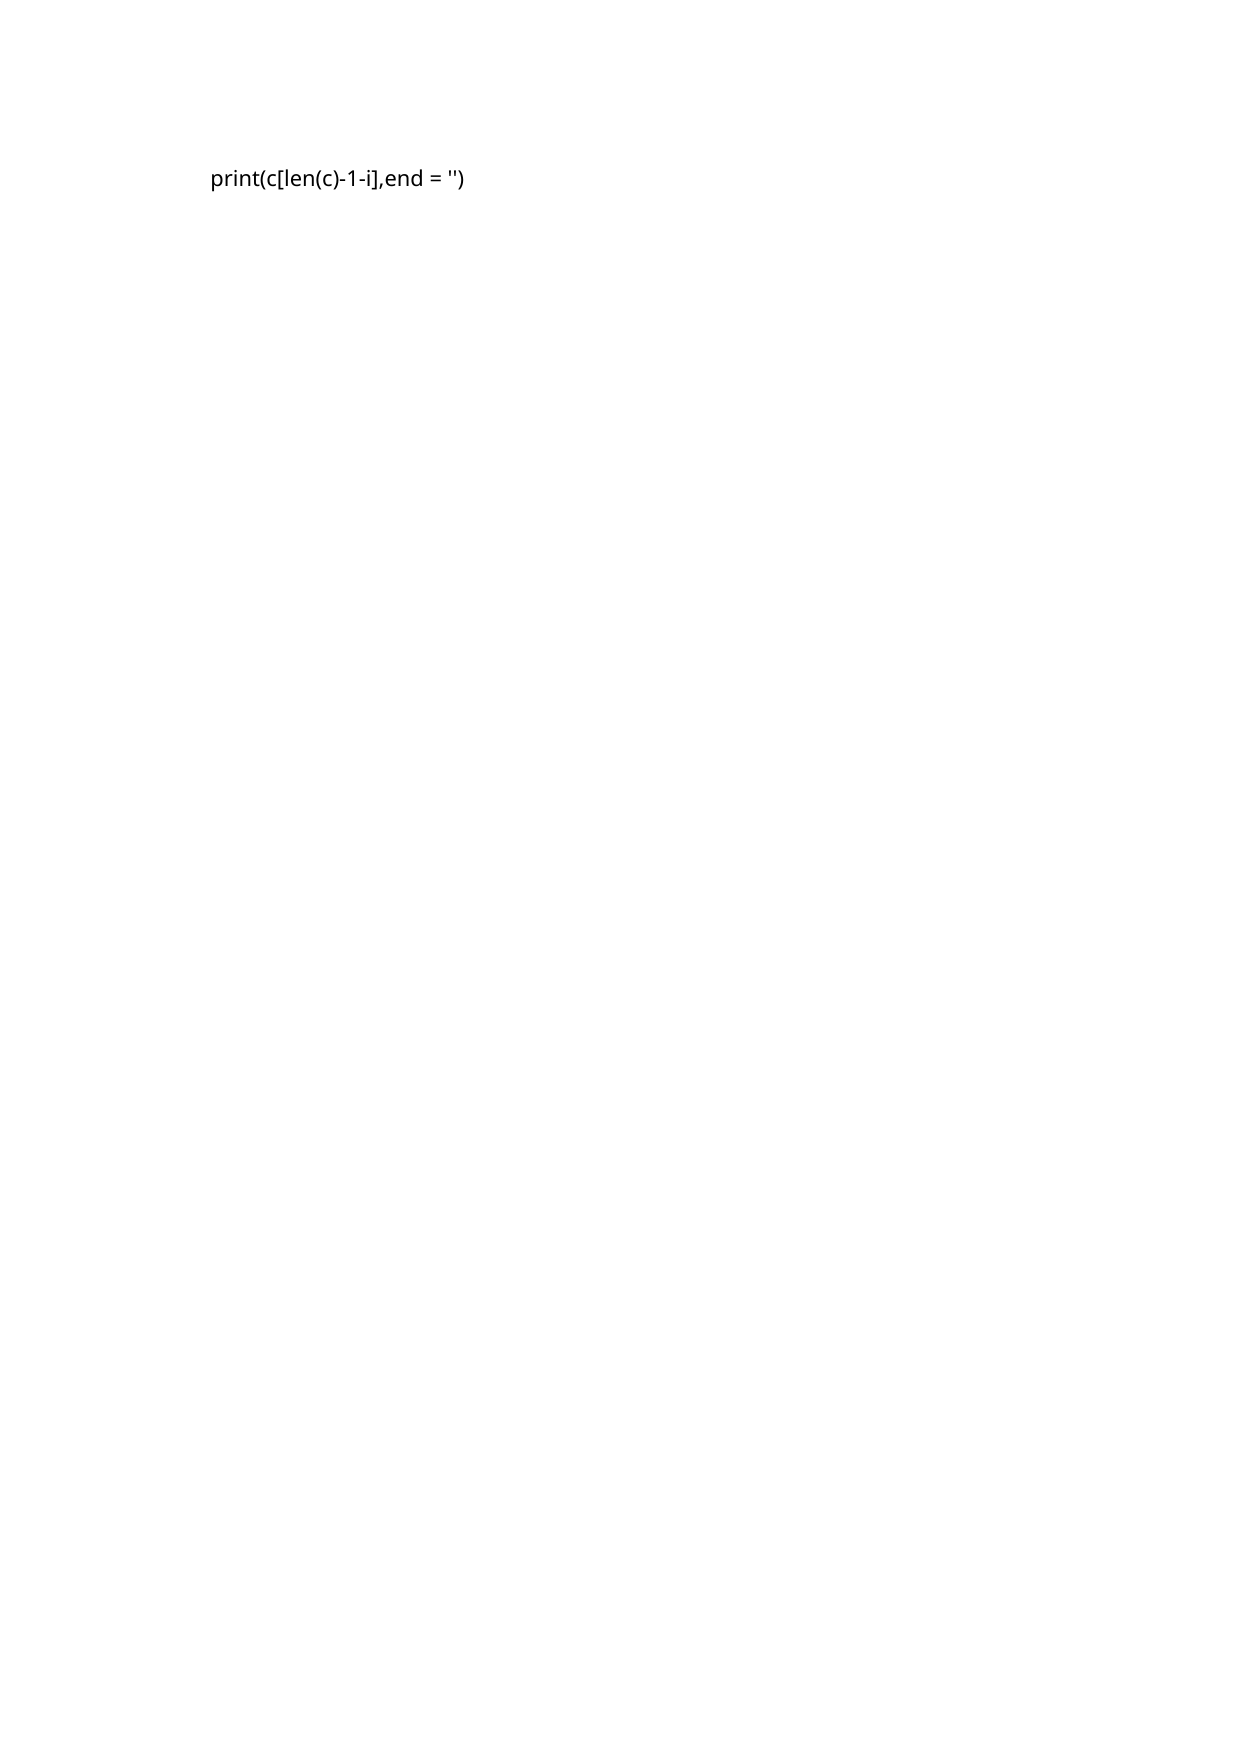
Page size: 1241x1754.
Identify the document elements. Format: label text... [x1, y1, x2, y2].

text print(c[len(c)-1-i],end = '') [187, 162, 1053, 194]
